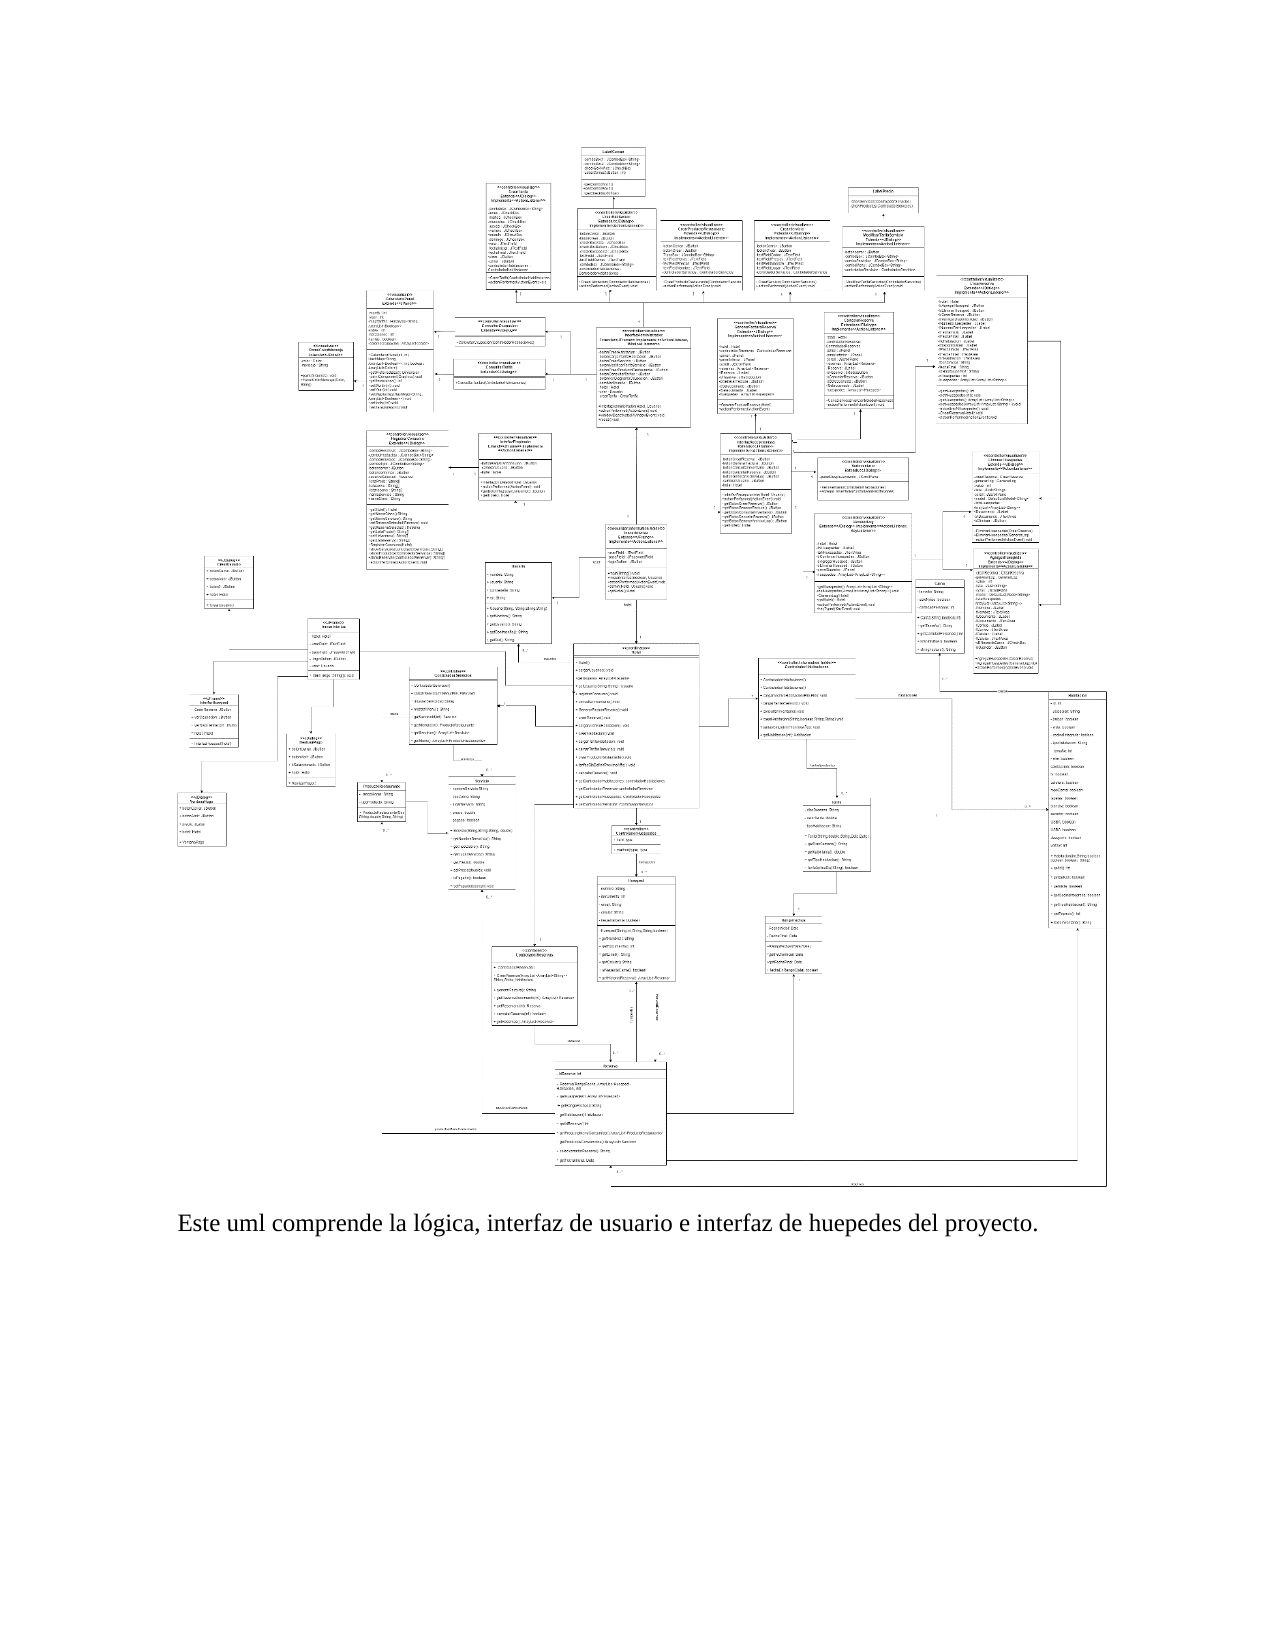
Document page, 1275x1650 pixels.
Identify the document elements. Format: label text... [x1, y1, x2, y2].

picture [177, 147, 1110, 1190]
text Este uml comprende la lógica, interfaz de usuario e interfaz de huepedes del proyecto. [177, 1208, 1098, 1237]
